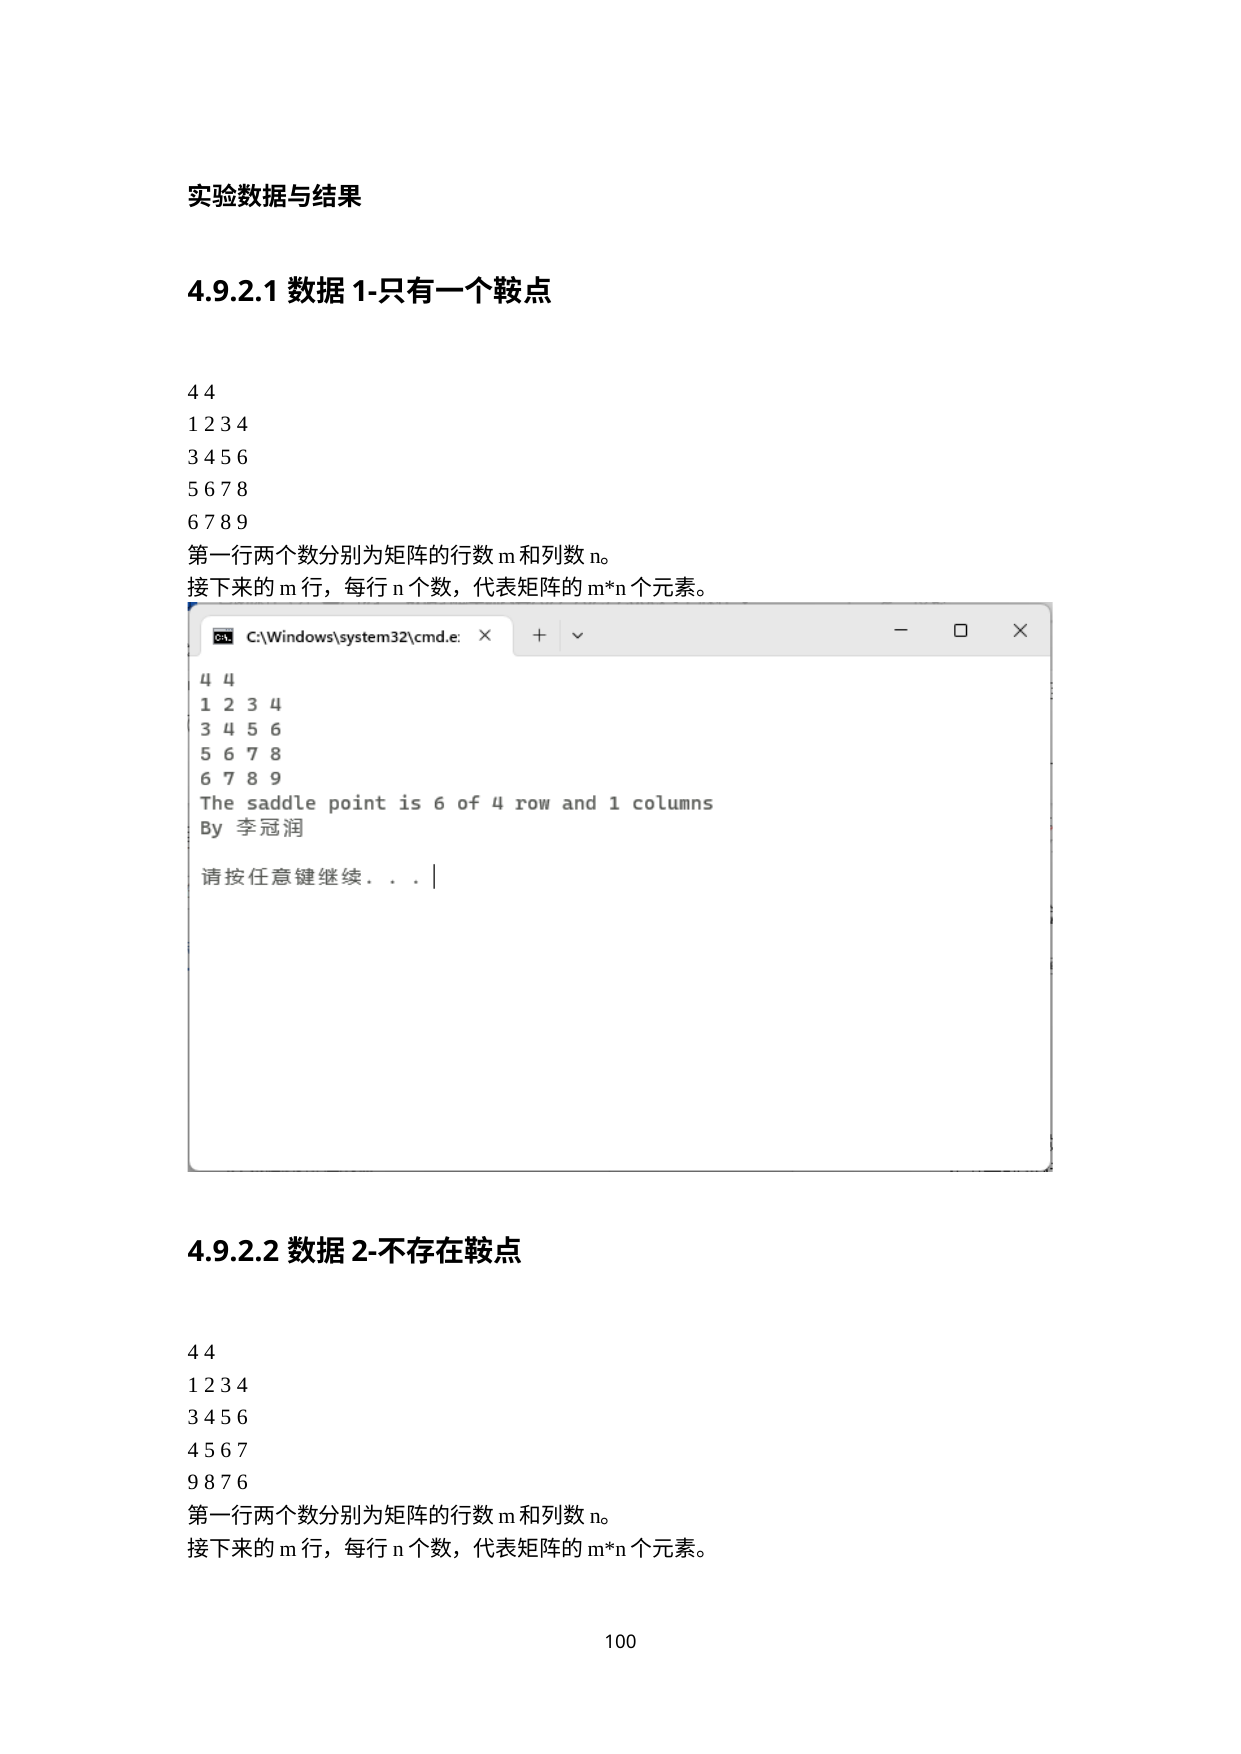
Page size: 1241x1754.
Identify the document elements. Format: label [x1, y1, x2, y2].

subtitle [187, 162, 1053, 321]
picture [187, 602, 1053, 1172]
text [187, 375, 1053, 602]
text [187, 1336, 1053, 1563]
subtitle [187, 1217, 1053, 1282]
